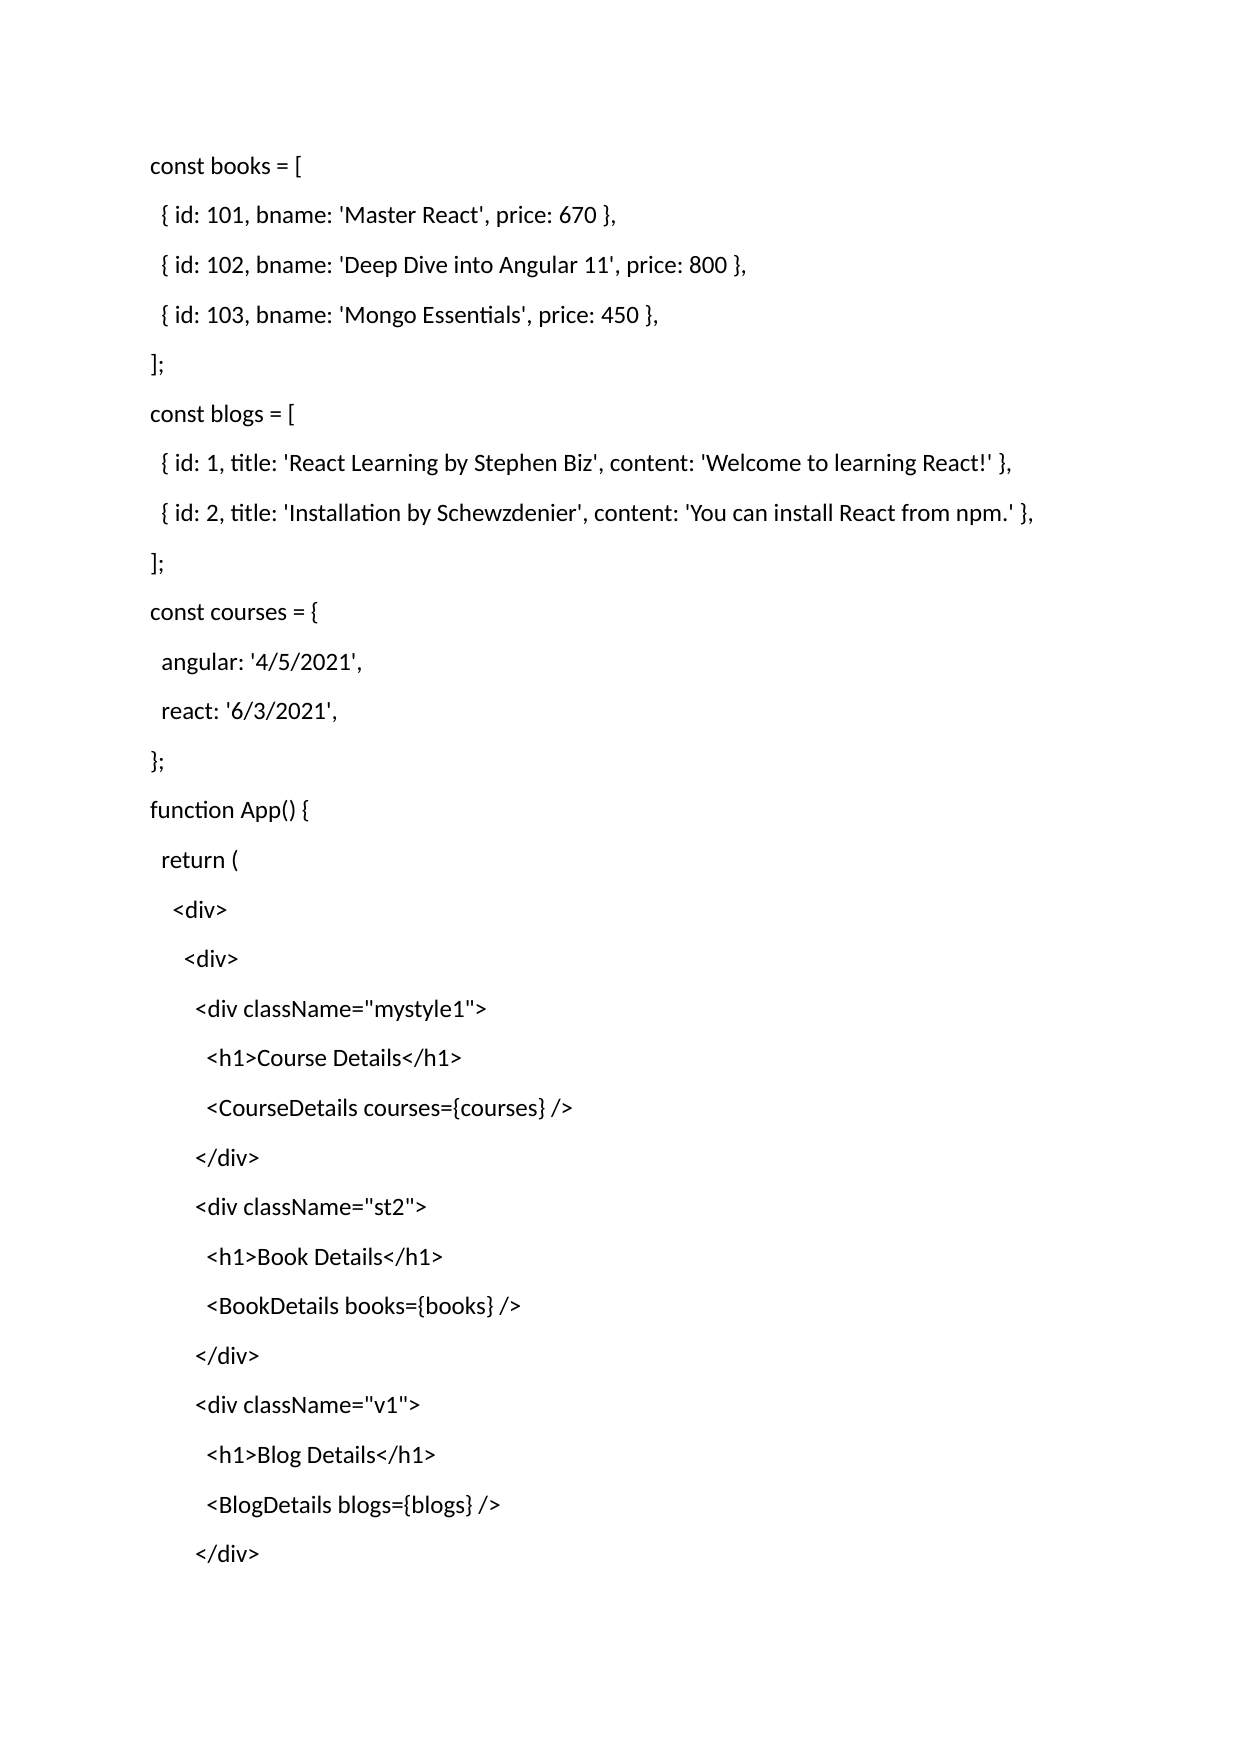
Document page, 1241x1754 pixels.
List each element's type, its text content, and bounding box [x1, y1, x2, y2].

text const courses = { [150, 596, 1090, 627]
text <h1>Book Details</h1> [150, 1241, 1090, 1271]
text react: '6/3/2021', [150, 695, 1090, 726]
text </div> [150, 1142, 1090, 1172]
text <BlogDetails blogs={blogs} /> [150, 1489, 1090, 1519]
text { id: 103, bname: 'Mongo Essentials', price: 450 }, [150, 299, 1090, 329]
text { id: 2, title: 'Installation by Schewzdenier', content: 'You can install React from npm.' }, [150, 497, 1090, 528]
text function App() { [150, 794, 1090, 825]
text <div> [150, 943, 1090, 974]
text const blogs = [ [150, 398, 1090, 428]
text <div> [150, 894, 1090, 924]
text <div className="v1"> [150, 1389, 1090, 1420]
text const books = [ [150, 150, 1090, 181]
text angular: '4/5/2021', [150, 646, 1090, 676]
text </div> [150, 1538, 1090, 1569]
text { id: 102, bname: 'Deep Dive into Angular 11', price: 800 }, [150, 249, 1090, 280]
text </div> [150, 1340, 1090, 1371]
text { id: 101, bname: 'Master React', price: 670 }, [150, 199, 1090, 230]
text <h1>Course Details</h1> [150, 1042, 1090, 1073]
text ]; [150, 348, 1090, 379]
text }; [150, 745, 1090, 776]
text return ( [150, 844, 1090, 875]
text <div className="st2"> [150, 1191, 1090, 1222]
text { id: 1, title: 'React Learning by Stephen Biz', content: 'Welcome to learning React!' }, [150, 447, 1090, 478]
text <CourseDetails courses={courses} /> [150, 1092, 1090, 1123]
text <div className="mystyle1"> [150, 993, 1090, 1023]
text <h1>Blog Details</h1> [150, 1439, 1090, 1470]
text ]; [150, 547, 1090, 577]
text <BookDetails books={books} /> [150, 1290, 1090, 1321]
